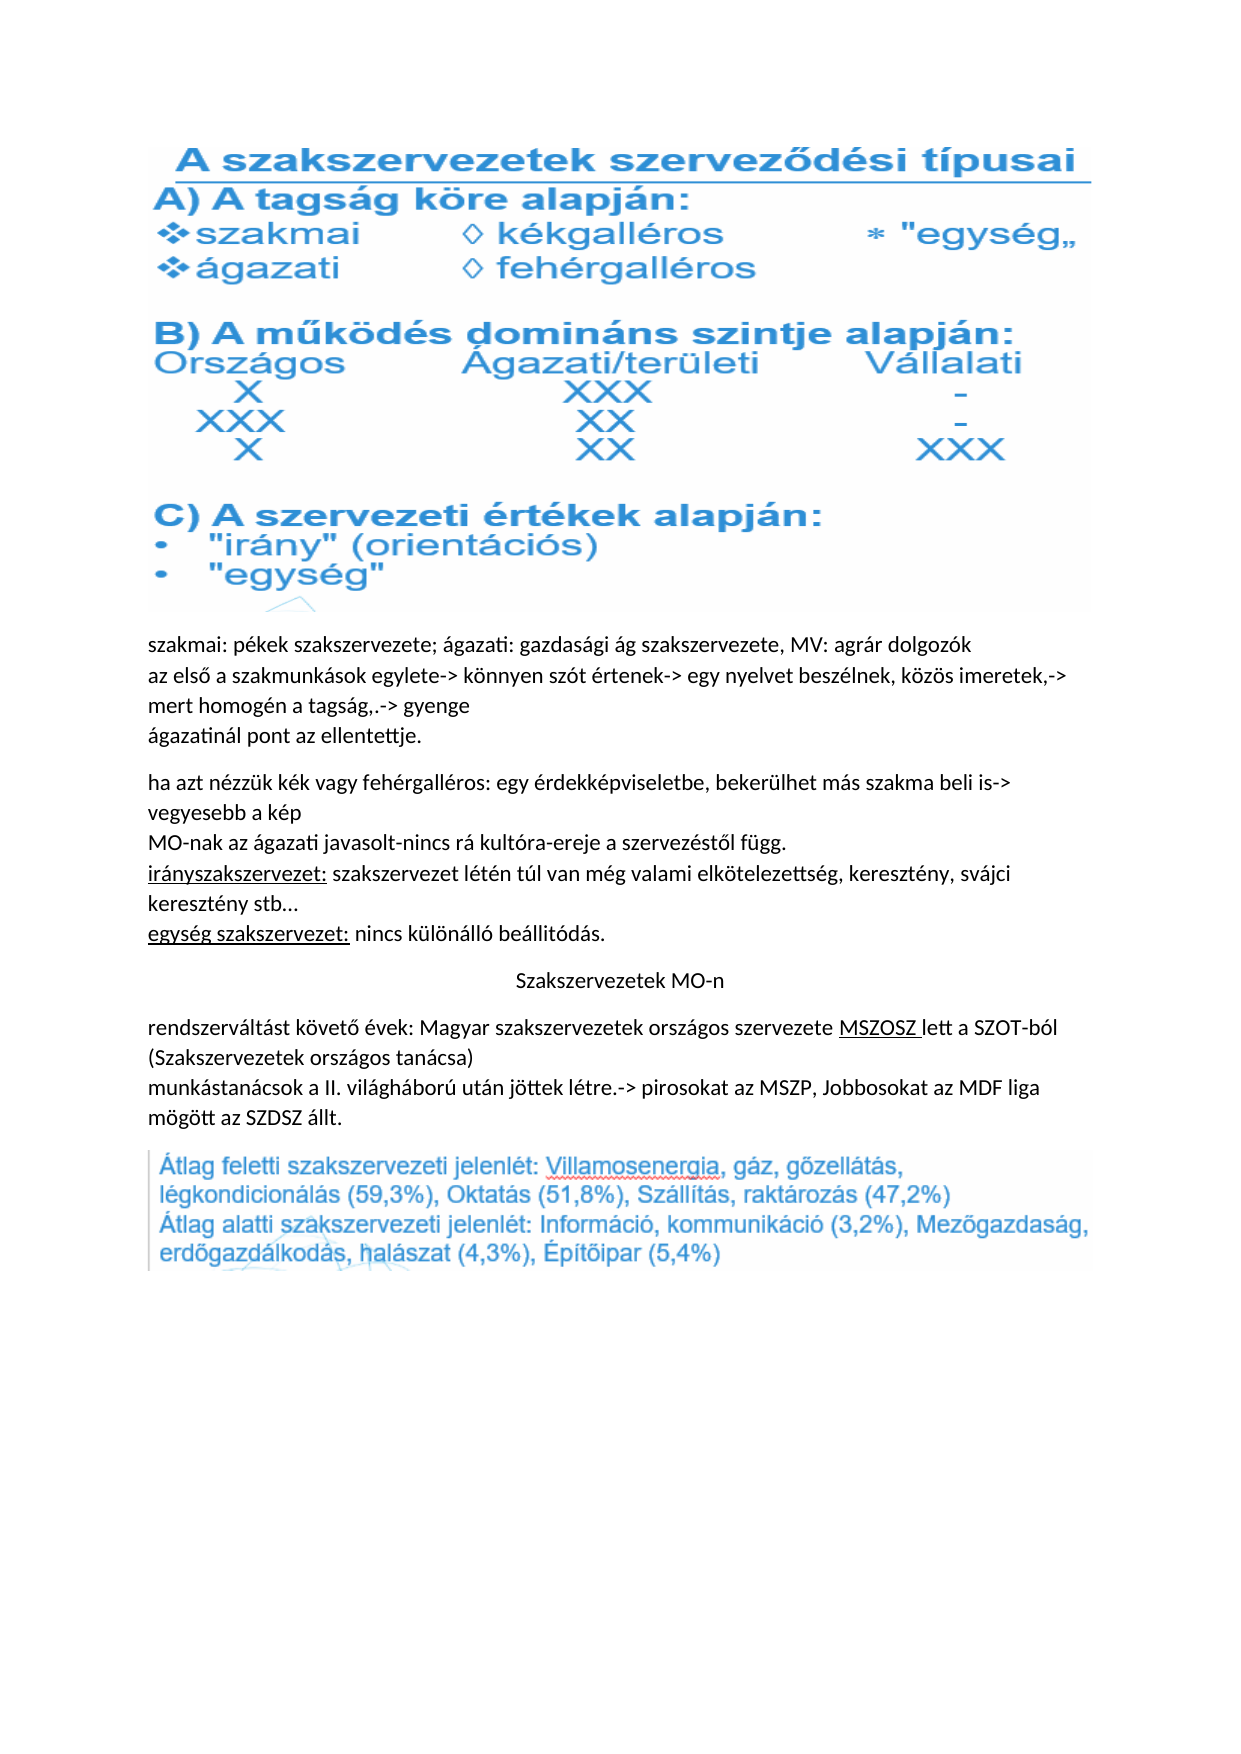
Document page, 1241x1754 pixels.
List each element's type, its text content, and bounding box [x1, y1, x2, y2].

picture [147, 1150, 1093, 1271]
text ha azt nézzük kék vagy fehérgalléros: egy érdekképviseletbe, bekerülhet más szakma beli is-> vegyesebb a kép MO-nak az ágazati javasolt-nincs rá kultóra-ereje a szervezéstől függ. irányszakszervezet: szakszervezet létén túl van még valami elkötelezettség, keresztény, svájci keresztény stb… egység szakszervezet: nincs különálló beállitódás. [148, 768, 1093, 947]
text Szakszervezetek MO-n [148, 966, 1093, 994]
picture [147, 147, 1092, 612]
text szakmai: pékek szakszervezete; ágazati: gazdasági ág szakszervezete, MV: agrár dolgozók az első a szakmunkások egylete-> könnyen szót értenek-> egy nyelvet beszélnek, közös imeretek,-> mert homogén a tagság,.-> gyenge ágazatinál pont az ellentettje. [148, 631, 1093, 749]
text rendszerváltást követő évek: Magyar szakszervezetek országos szervezete MSZOSZ lett a SZOT-ból (Szakszervezetek országos tanácsa) munkástanácsok a II. világháború után jöttek létre.-> pirosokat az MSZP, Jobbosokat az MDF liga mögött az SZDSZ állt. [148, 1013, 1093, 1131]
